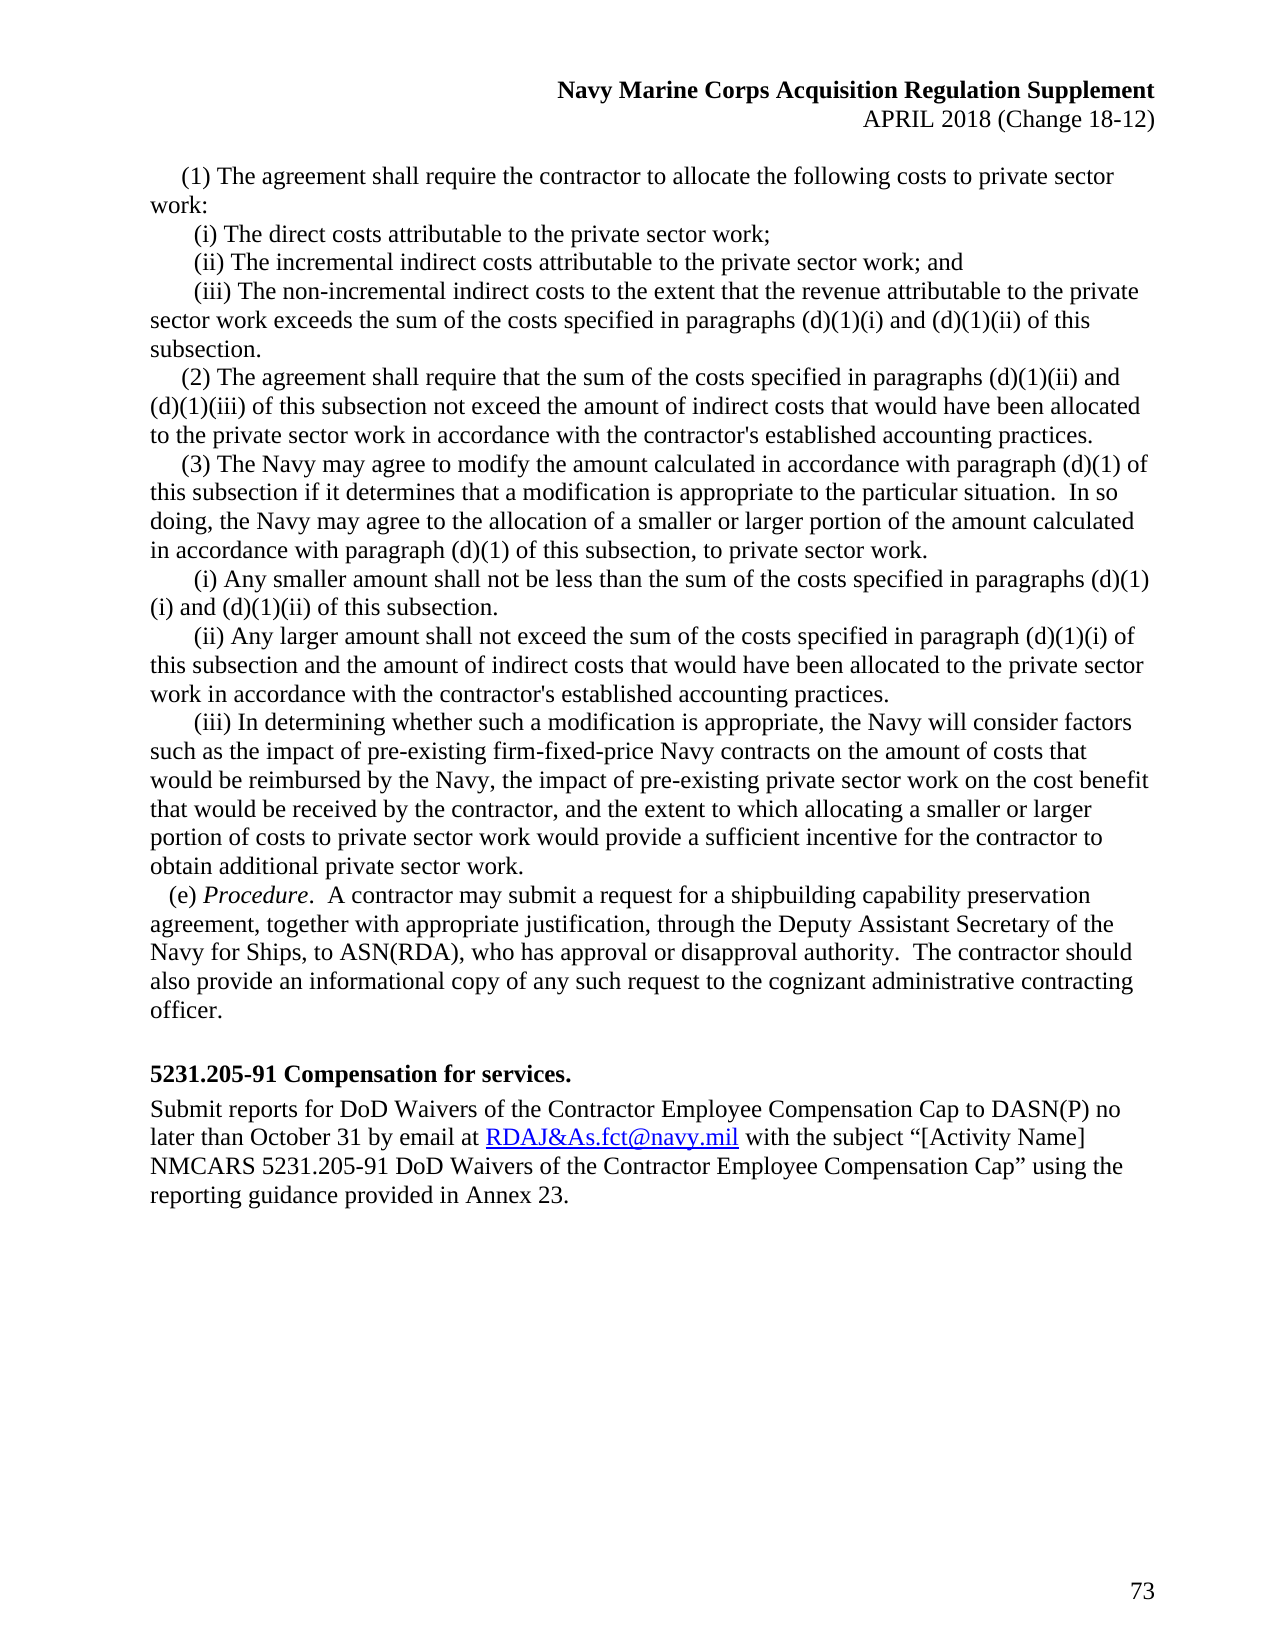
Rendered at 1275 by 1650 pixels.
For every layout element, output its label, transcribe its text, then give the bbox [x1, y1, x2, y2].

subtitle 5231.205-91 Compensation for services. [150, 1059, 1155, 1087]
text (e) Procedure. A contractor may submit a request for a shipbuilding capability preservation agreement, together with appropriate justification, through the Deputy Assistant Secretary of the Navy for Ships, to ASN(RDA), who has approval or disapproval authority. The contractor should also provide an informational copy of any such request to the cognizant administrative contracting officer. [150, 880, 1155, 1024]
text (1) The agreement shall require the contractor to allocate the following costs to private sector work: [150, 161, 1155, 219]
text (ii) The incremental indirect costs attributable to the private sector work; and [150, 247, 1155, 276]
text (ii) Any larger amount shall not exceed the sum of the costs specified in paragraph (d)(1)(i) of this subsection and the amount of indirect costs that would have been allocated to the private sector work in accordance with the contractor's established accounting practices. [150, 621, 1155, 707]
text (i) Any smaller amount shall not be less than the sum of the costs specified in paragraphs (d)(1)(i) and (d)(1)(ii) of this subsection. [150, 564, 1155, 621]
text Submit reports for DoD Waivers of the Contractor Employee Compensation Cap to DASN(P) no later than October 31 by email at RDAJ&As.fct@navy.mil with the subject “[Activity Name] NMCARS 5231.205-91 DoD Waivers of the Contractor Employee Compensation Cap” using the reporting guidance provided in Annex 23. [150, 1094, 1155, 1209]
text (iii) The non-incremental indirect costs to the extent that the revenue attributable to the private sector work exceeds the sum of the costs specified in paragraphs (d)(1)(i) and (d)(1)(ii) of this subsection. [150, 276, 1155, 362]
text (3) The Navy may agree to modify the amount calculated in accordance with paragraph (d)(1) of this subsection if it determines that a modification is appropriate to the particular situation. In so doing, the Navy may agree to the allocation of a smaller or larger portion of the amount calculated in accordance with paragraph (d)(1) of this subsection, to private sector work. [150, 449, 1155, 564]
text (2) The agreement shall require that the sum of the costs specified in paragraphs (d)(1)(ii) and (d)(1)(iii) of this subsection not exceed the amount of indirect costs that would have been allocated to the private sector work in accordance with the contractor's established accounting practices. [150, 362, 1155, 449]
text (i) The direct costs attributable to the private sector work; [150, 219, 1155, 247]
text (iii) In determining whether such a modification is appropriate, the Navy will consider factors such as the impact of pre-existing firm-fixed-price Navy contracts on the amount of costs that would be reimbursed by the Navy, the impact of pre-existing private sector work on the cost benefit that would be received by the contractor, and the extent to which allocating a smaller or larger portion of costs to private sector work would provide a sufficient incentive for the contractor to obtain additional private sector work. [150, 707, 1155, 880]
